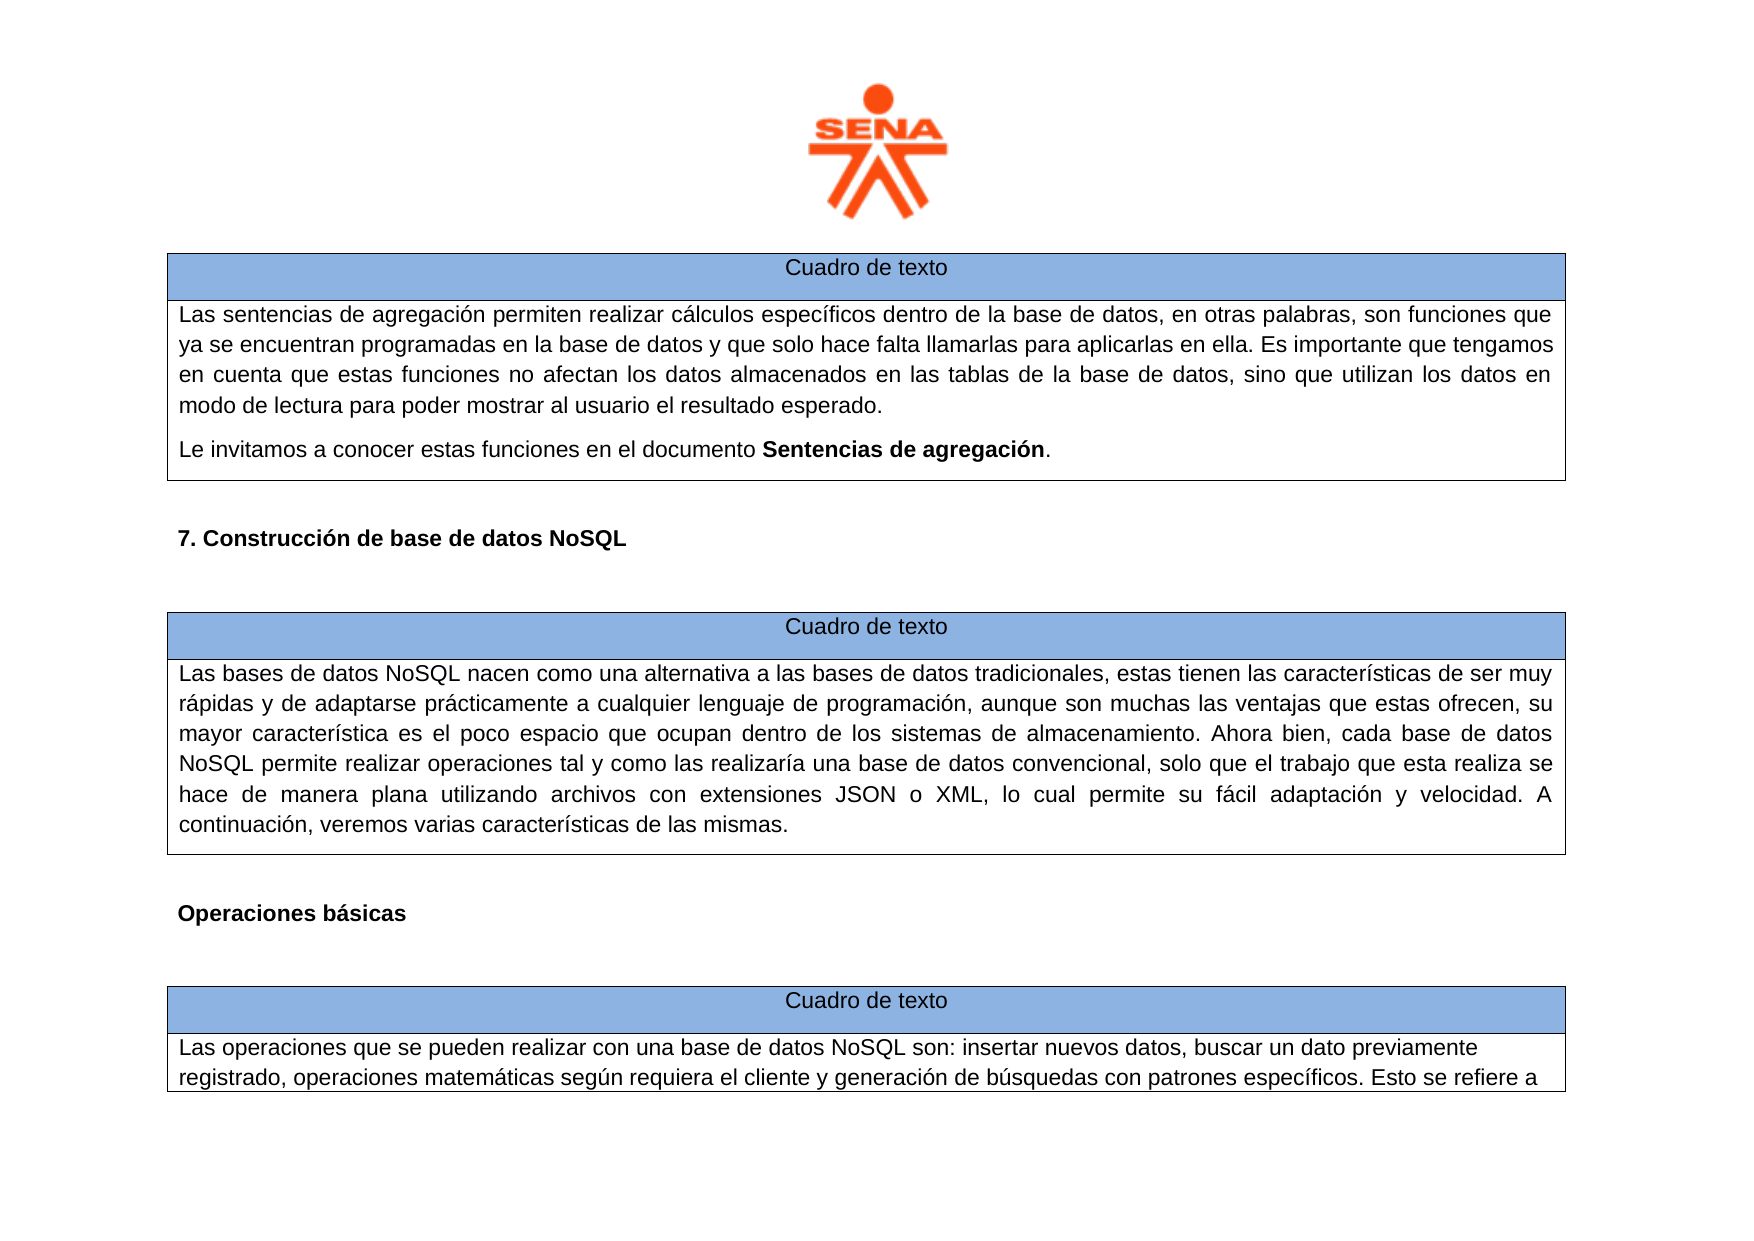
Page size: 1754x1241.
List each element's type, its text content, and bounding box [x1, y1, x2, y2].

text 7. Construcción de base de datos NoSQL [177, 523, 1577, 552]
table_cell Las sentencias de agregación permiten realizar cálculos específicos dentro de la base de datos, en otras palabras, son funciones que ya se encuentran programadas en la base de datos y que solo hace falta llamarlas para aplicarlas en ella. Es importante que tengamos en cuenta que estas funciones no afectan los datos almacenados en las tablas de la base de datos, sino que utilizan los datos en modo de lectura para poder mostrar al usuario el resultado esperado. Le invitamos a conocer estas funciones en el documento Sentencias de agregación. [168, 301, 1565, 480]
table_header Cuadro de texto [168, 613, 1565, 659]
picture [796, 75, 958, 227]
table_cell Las bases de datos NoSQL nacen como una alternativa a las bases de datos tradicionales, estas tienen las características de ser muy rápidas y de adaptarse prácticamente a cualquier lenguaje de programación, aunque son muchas las ventajas que estas ofrecen, su mayor característica es el poco espacio que ocupan dentro de los sistemas de almacenamiento. Ahora bien, cada base de datos NoSQL permite realizar operaciones tal y como las realizaría una base de datos convencional, solo que el trabajo que esta realiza se hace de manera plana utilizando archivos con extensiones JSON o XML, lo cual permite su fácil adaptación y velocidad. A continuación, veremos varias características de las mismas. [168, 660, 1565, 854]
table_header Cuadro de texto [168, 987, 1565, 1033]
text Operaciones básicas [177, 898, 1577, 926]
table_header Cuadro de texto [168, 254, 1565, 300]
